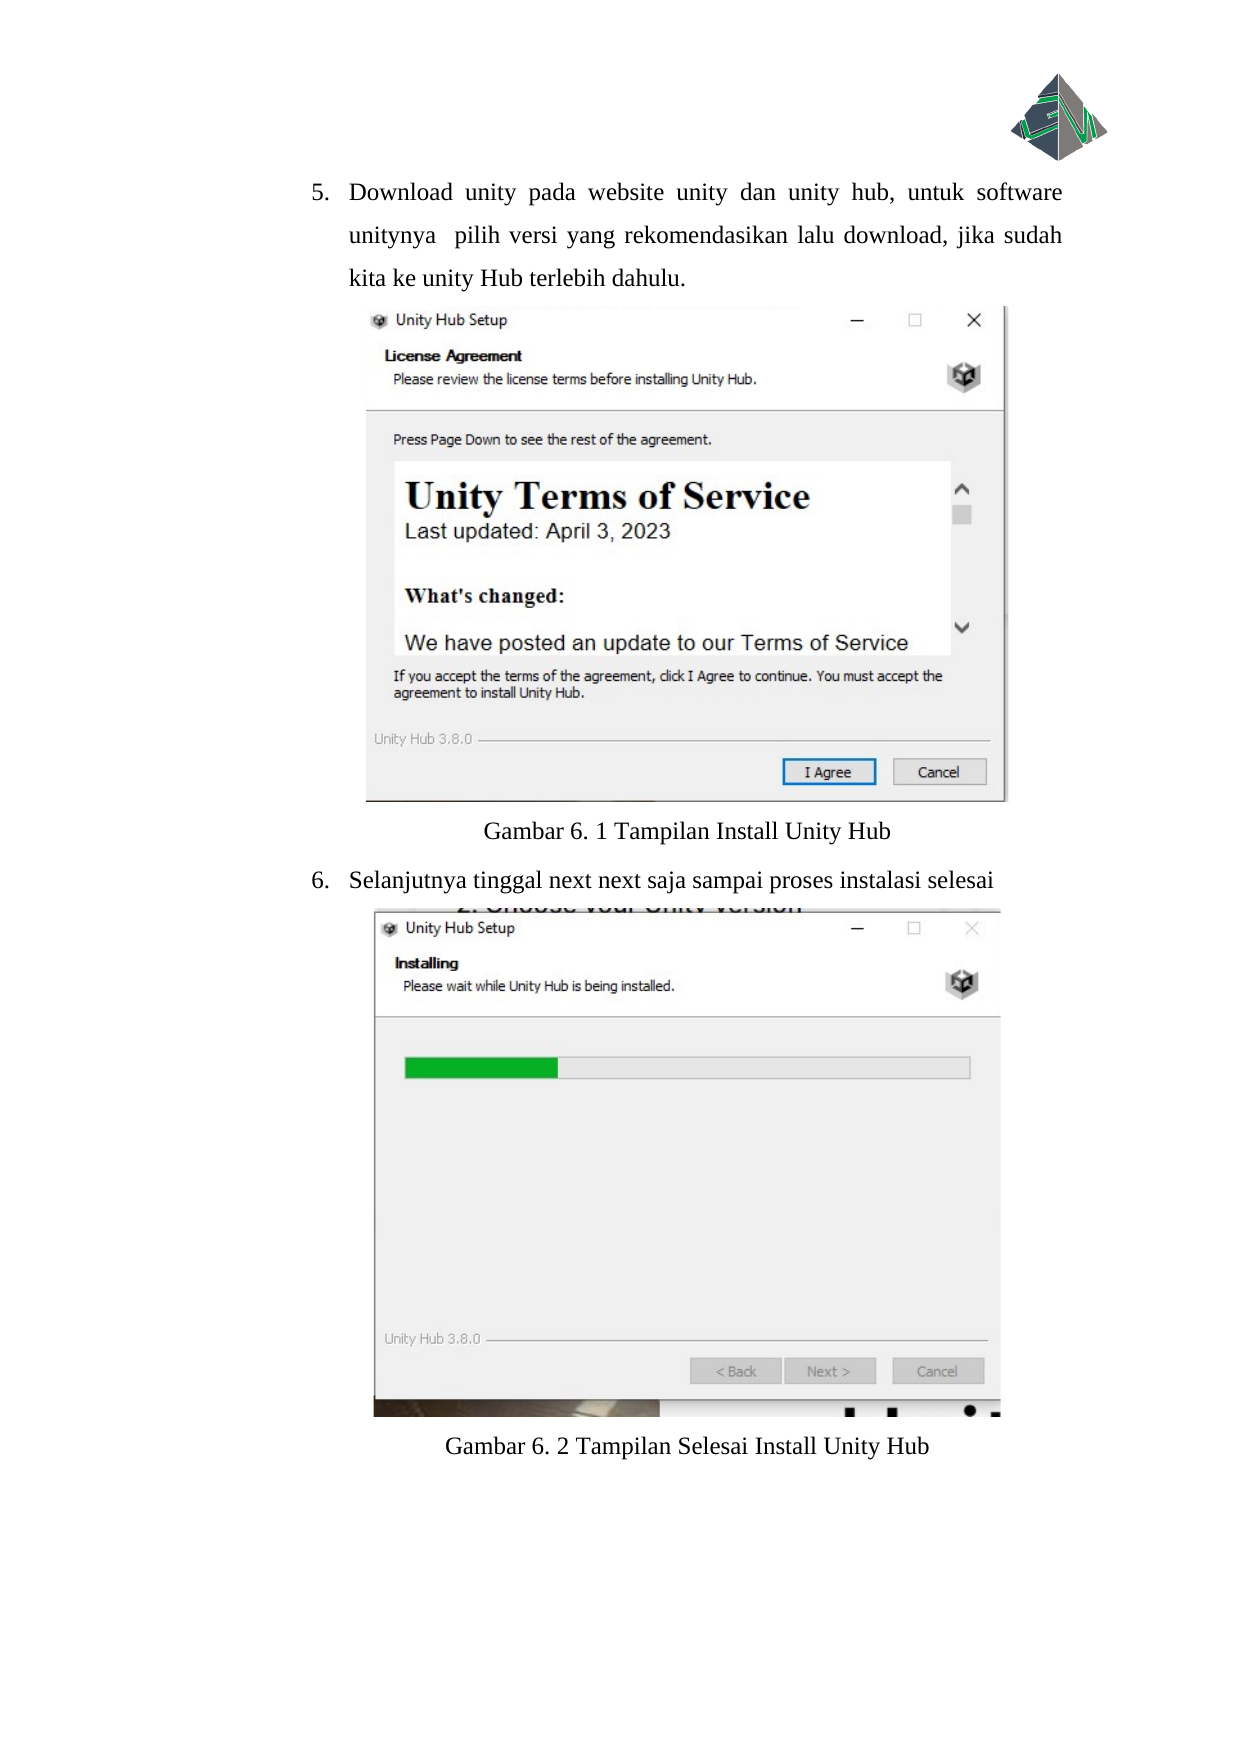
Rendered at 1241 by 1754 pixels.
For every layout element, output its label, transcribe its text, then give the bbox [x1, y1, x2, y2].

picture [373, 908, 1001, 1417]
picture [366, 306, 1009, 802]
picture [1010, 73, 1108, 161]
list Selanjutnya tinggal next next saja sampai proses instalasi selesai [311, 865, 1063, 894]
list Download unity pada website unity dan unity hub, untuk software unitynya pilih versi yang rekomendasikan lalu download, jika sudah kita ke unity Hub terlebih dahulu. [311, 177, 1063, 292]
